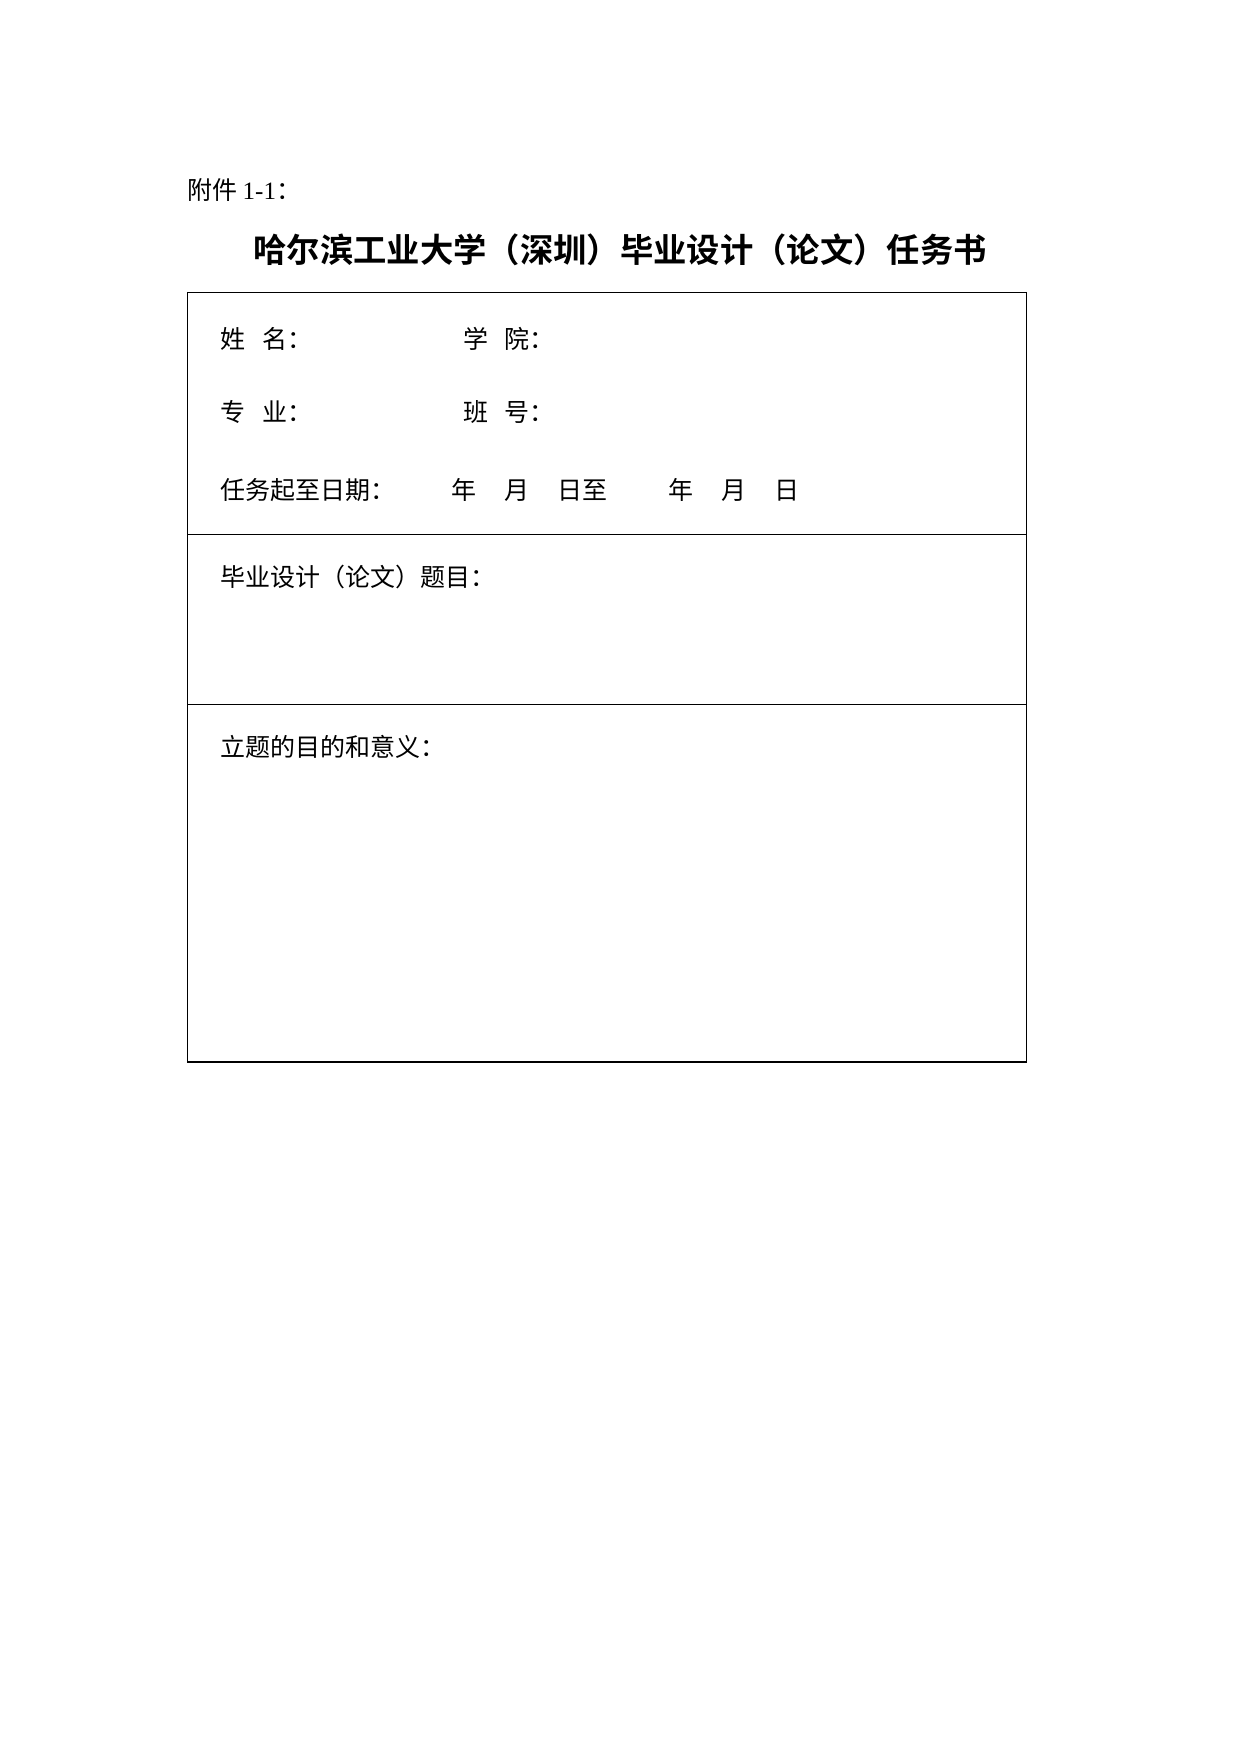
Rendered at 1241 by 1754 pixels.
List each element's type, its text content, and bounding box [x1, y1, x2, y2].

table_cell 立题的目的和意义： [188, 705, 1026, 1061]
text 哈尔滨工业大学（深圳）毕业设计（论文）任务书 [187, 223, 1053, 272]
table_header 姓 名： 学 院： 专 业： 班 号： 任务起至日期： 年 月 日至 年 月 日 [188, 293, 1026, 533]
text 附件1-1： [187, 170, 1053, 206]
table_cell 毕业设计（论文）题目： [188, 535, 1026, 704]
